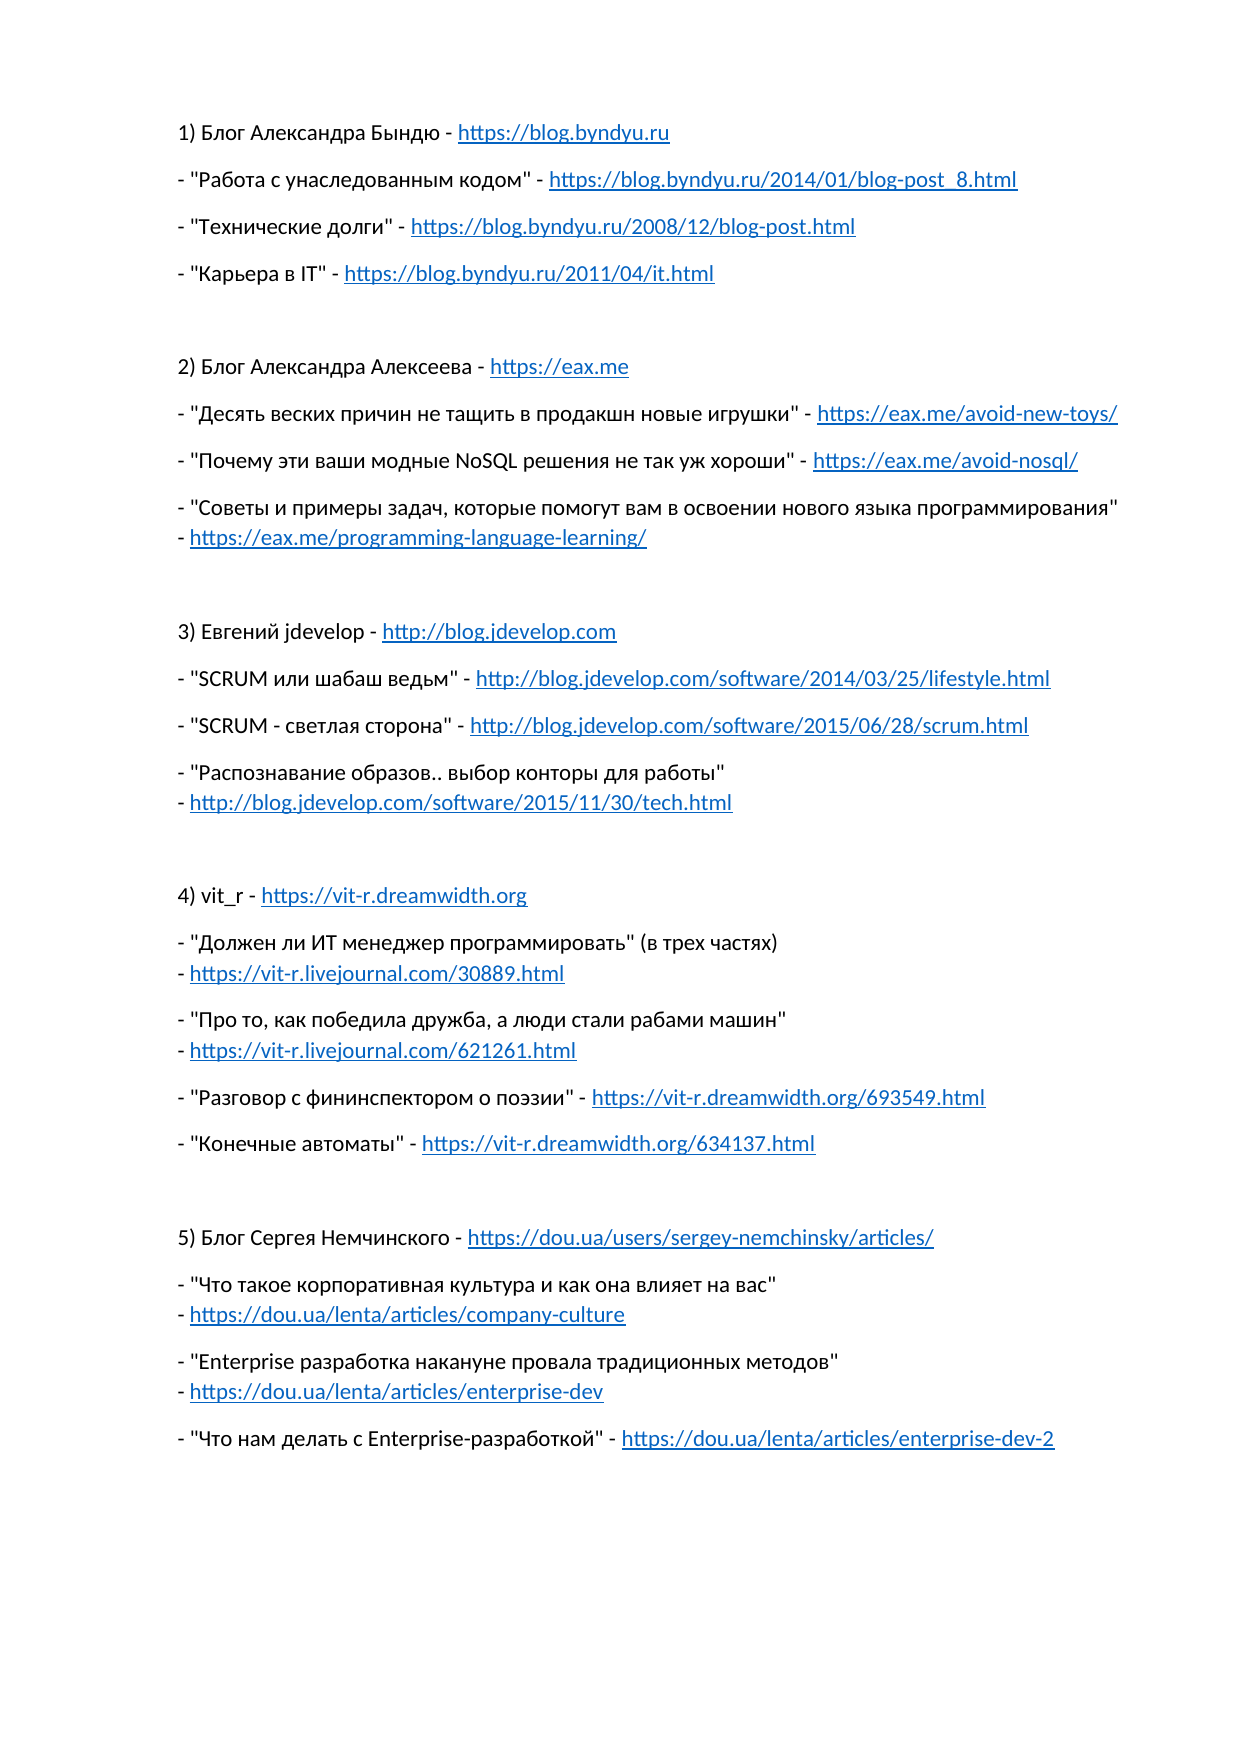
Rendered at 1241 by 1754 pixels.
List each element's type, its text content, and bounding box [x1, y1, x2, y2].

text - "SCRUM или шабаш ведьм" - http://blog.jdevelop.com/software/2014/03/25/lifestyle.html [177, 664, 1152, 692]
text - "Про то, как победила дружба, а люди стали рабами машин" - https://vit-r.livejournal.com/621261.html [177, 1006, 1152, 1064]
text 1) Блог Александра Бындю - https://blog.byndyu.ru [177, 118, 1152, 146]
text - "Работа с унаследованным кодом" - https://blog.byndyu.ru/2014/01/blog-post_8.html [177, 165, 1152, 193]
text - "Enterprise разработка накануне провала традиционных методов" - https://dou.ua/lenta/articles/enterprise-dev [177, 1347, 1152, 1406]
text - "Технические долги" - https://blog.byndyu.ru/2008/12/blog-post.html [177, 212, 1152, 240]
text - "Советы и примеры задач, которые помогут вам в освоении нового языка программирования" - https://eax.me/programming-language-learning/ [177, 493, 1152, 551]
text - "Карьера в IT" - https://blog.byndyu.ru/2011/04/it.html [177, 259, 1152, 287]
text - "Разговор с фининспектором о поэзии" - https://vit-r.dreamwidth.org/693549.html [177, 1083, 1152, 1111]
text 4) vit_r - https://vit-r.dreamwidth.org [177, 882, 1152, 910]
text 5) Блог Сергея Немчинского - https://dou.ua/users/sergey-nemchinsky/articles/ [177, 1223, 1152, 1251]
text - "Почему эти ваши модные NoSQL решения не так уж хороши" - https://eax.me/avoid-nosql/ [177, 446, 1152, 474]
text - "Десять веских причин не тащить в продакшн новые игрушки" - https://eax.me/avoid-new-toys/ [177, 399, 1152, 427]
text - "Что такое корпоративная культура и как она влияет на вас" - https://dou.ua/lenta/articles/company-culture [177, 1270, 1152, 1328]
text - "Что нам делать с Enterprise-разработкой" - https://dou.ua/lenta/articles/enterprise-dev-2 [177, 1424, 1152, 1452]
text - "SCRUM - светлая сторона" - http://blog.jdevelop.com/software/2015/06/28/scrum.html [177, 711, 1152, 739]
text - "Распознавание образов.. выбор конторы для работы" - http://blog.jdevelop.com/software/2015/11/30/tech.html [177, 758, 1152, 816]
text 3) Евгений jdevelop - http://blog.jdevelop.com [177, 617, 1152, 645]
text - "Должен ли ИТ менеджер программировать" (в трех частях) - https://vit-r.livejournal.com/30889.html [177, 928, 1152, 987]
text - "Конечные автоматы" - https://vit-r.dreamwidth.org/634137.html [177, 1129, 1152, 1158]
text 2) Блог Александра Алексеева - https://eax.me [177, 352, 1152, 381]
